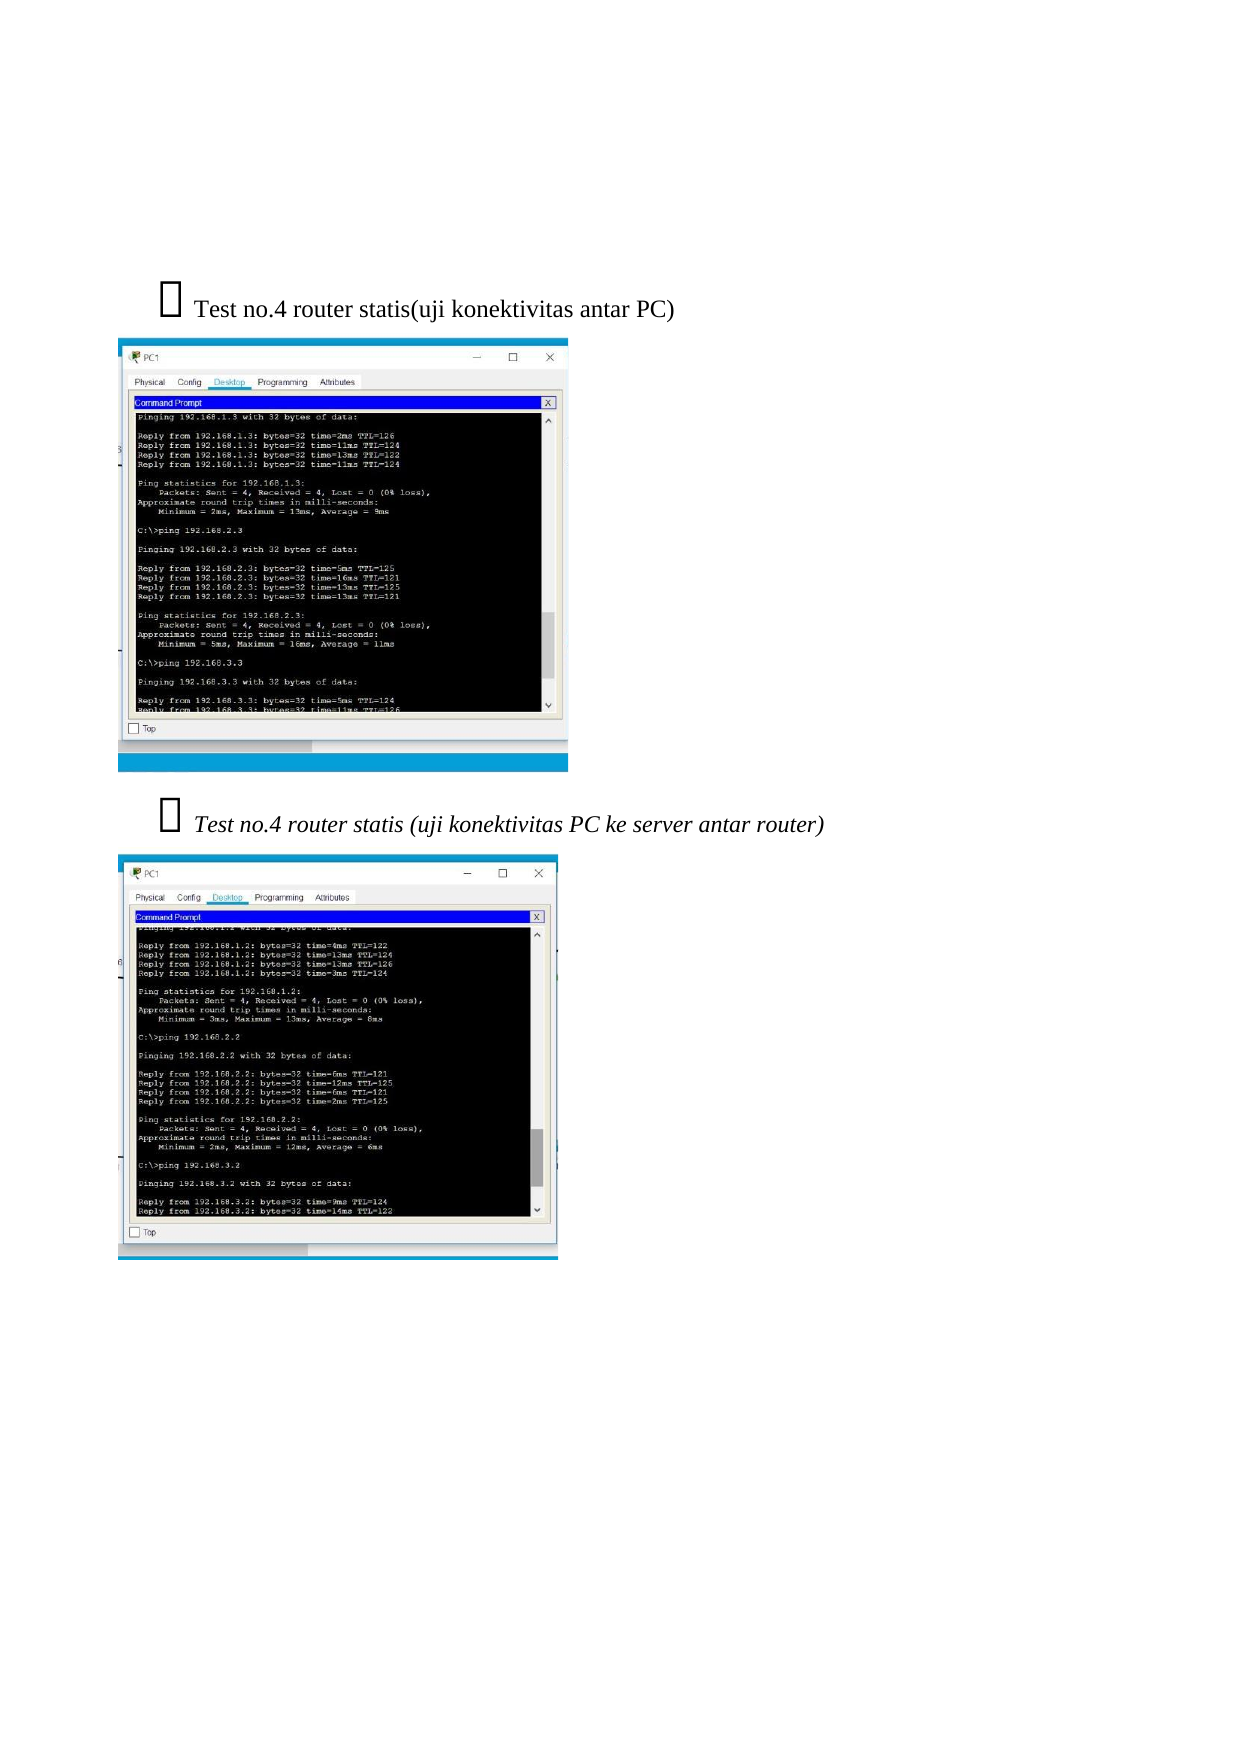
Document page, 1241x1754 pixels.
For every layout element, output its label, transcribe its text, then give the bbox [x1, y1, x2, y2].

picture [118, 861, 559, 1257]
list Test no.4 router statis (uji konektivitas PC ke server antar router) [156, 781, 1090, 846]
picture [118, 333, 569, 339]
list Test no.4 router statis(uji konektivitas antar PC) [156, 264, 1090, 332]
picture [118, 346, 569, 754]
picture [118, 847, 559, 855]
